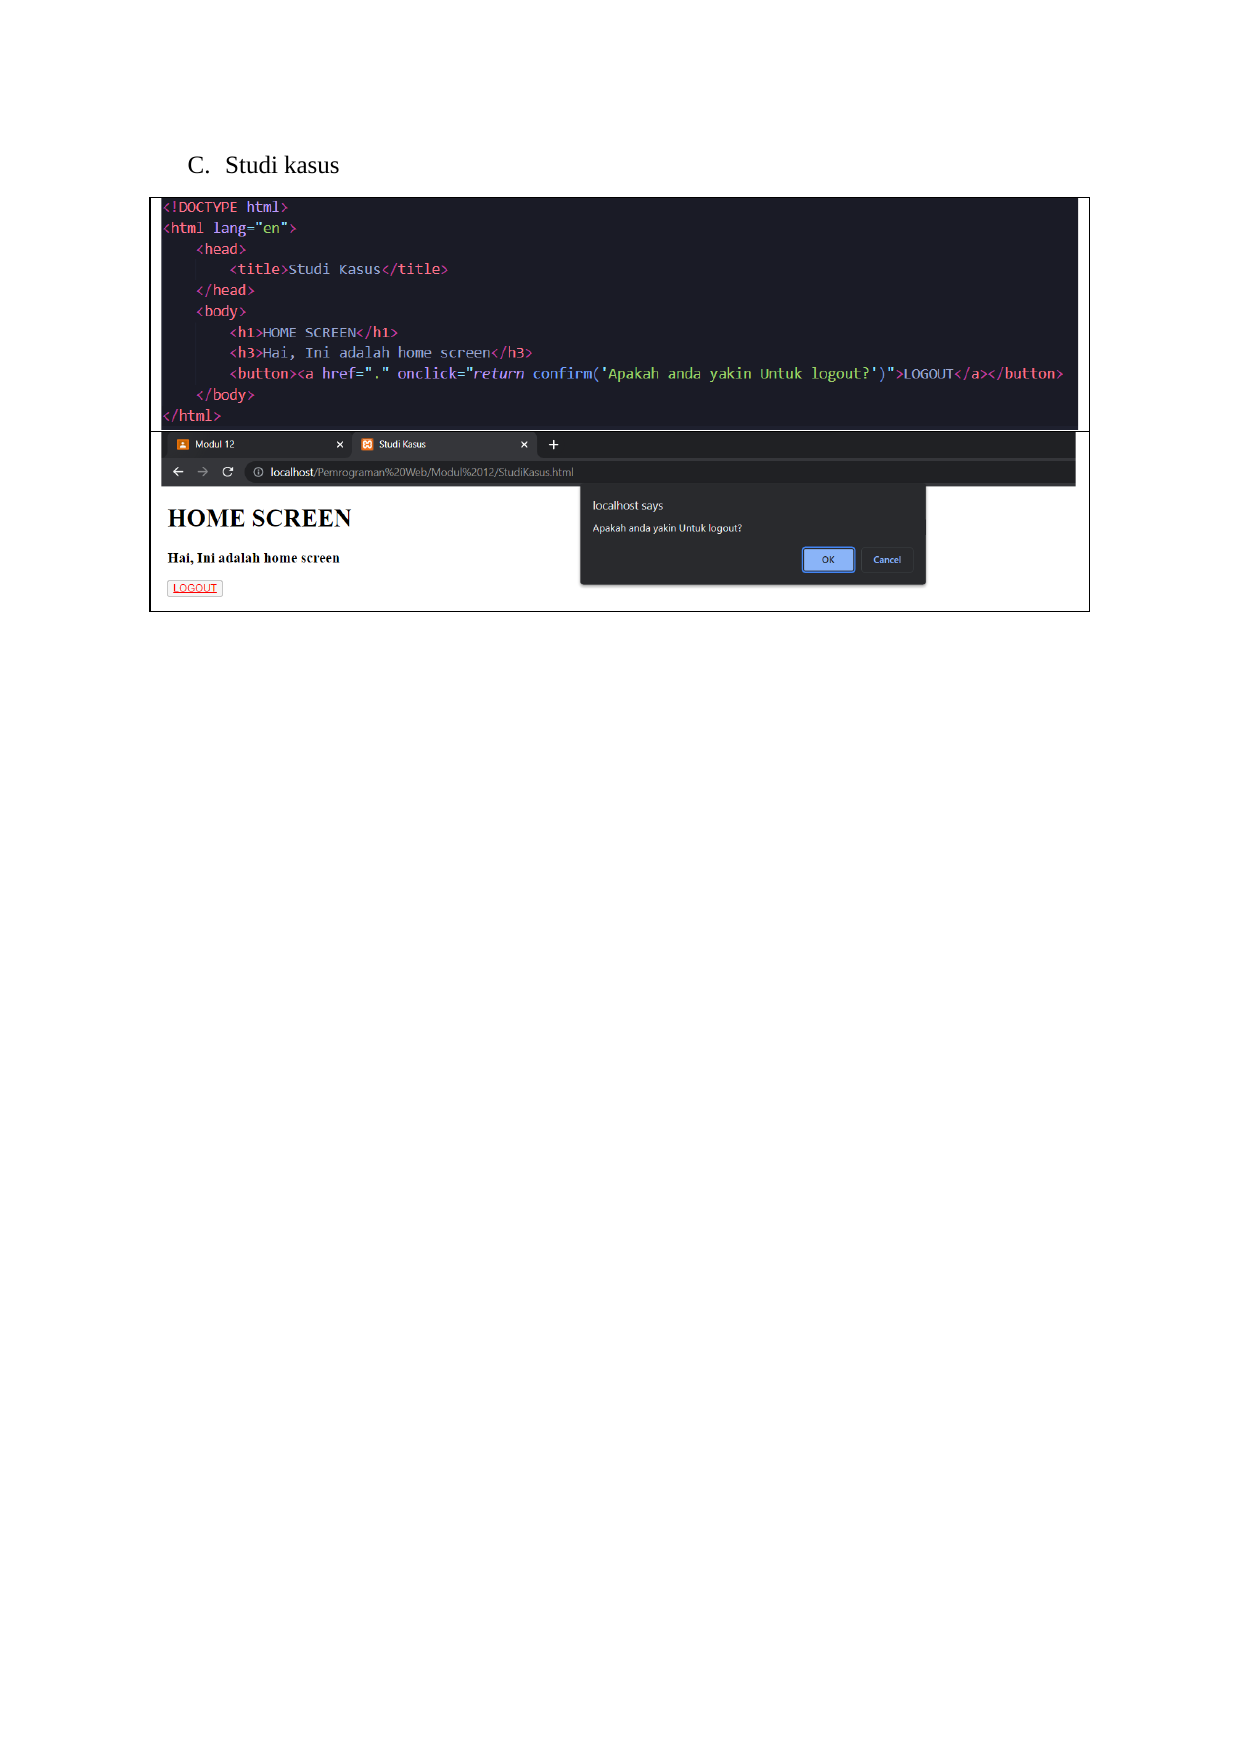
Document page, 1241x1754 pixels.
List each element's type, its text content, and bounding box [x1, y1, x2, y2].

picture [161, 432, 1076, 610]
table_header [151, 198, 1089, 431]
table_cell [151, 432, 1089, 611]
list Studi kasus [187, 150, 1090, 179]
picture [161, 198, 1079, 430]
